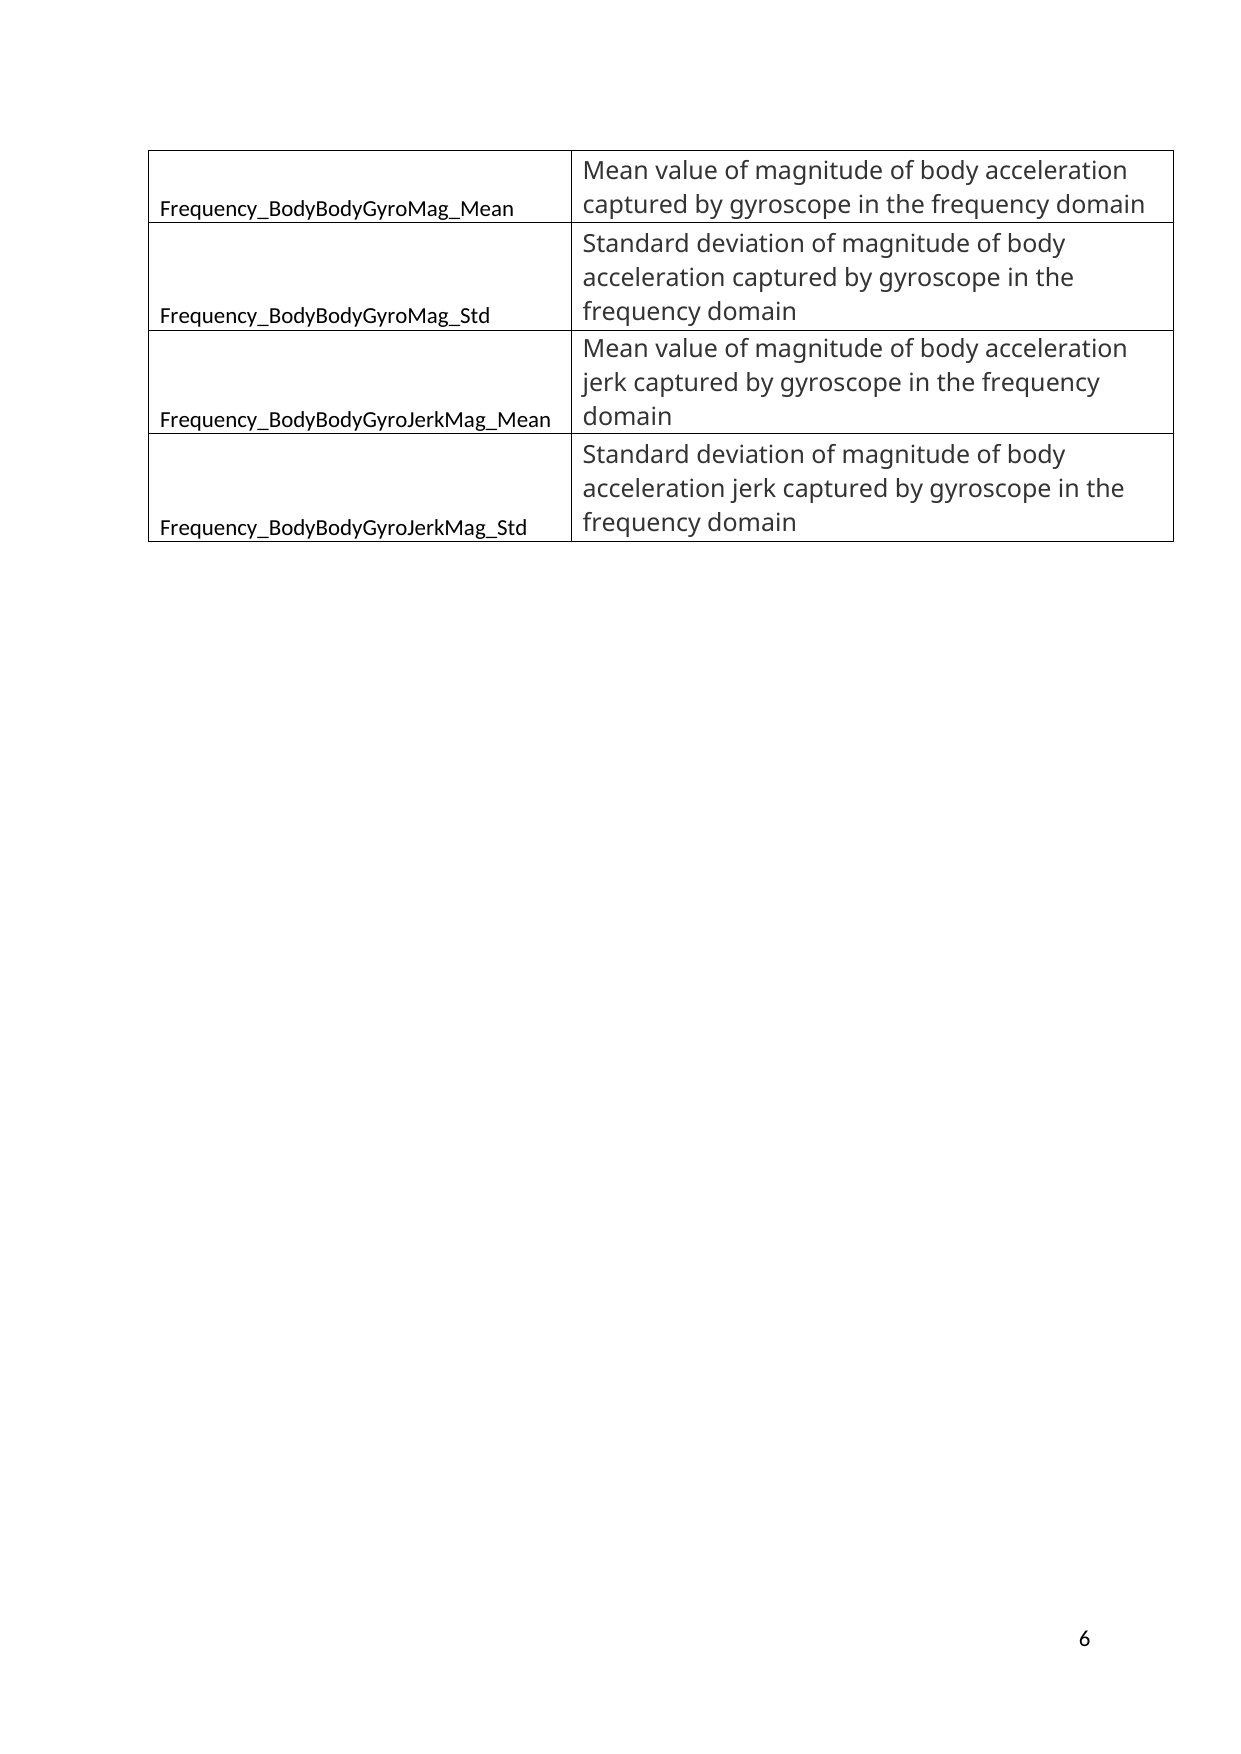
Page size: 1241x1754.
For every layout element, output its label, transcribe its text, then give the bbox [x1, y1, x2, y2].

table_cell Standard deviation of magnitude of body acceleration jerk captured by gyroscope in the frequency domain [572, 434, 1173, 541]
table_cell Frequency_BodyBodyGyroMag_Std [149, 223, 571, 330]
table_cell Standard deviation of magnitude of body acceleration captured by gyroscope in the frequency domain [572, 223, 1173, 330]
table_cell Frequency_BodyBodyGyroMag_Mean [149, 151, 571, 222]
table_cell Mean value of magnitude of body acceleration captured by gyroscope in the frequency domain [572, 151, 1173, 222]
table_cell Frequency_BodyBodyGyroJerkMag_Std [149, 434, 571, 541]
table_cell Mean value of magnitude of body acceleration jerk captured by gyroscope in the frequency domain [572, 331, 1173, 433]
table_cell Frequency_BodyBodyGyroJerkMag_Mean [149, 331, 571, 433]
